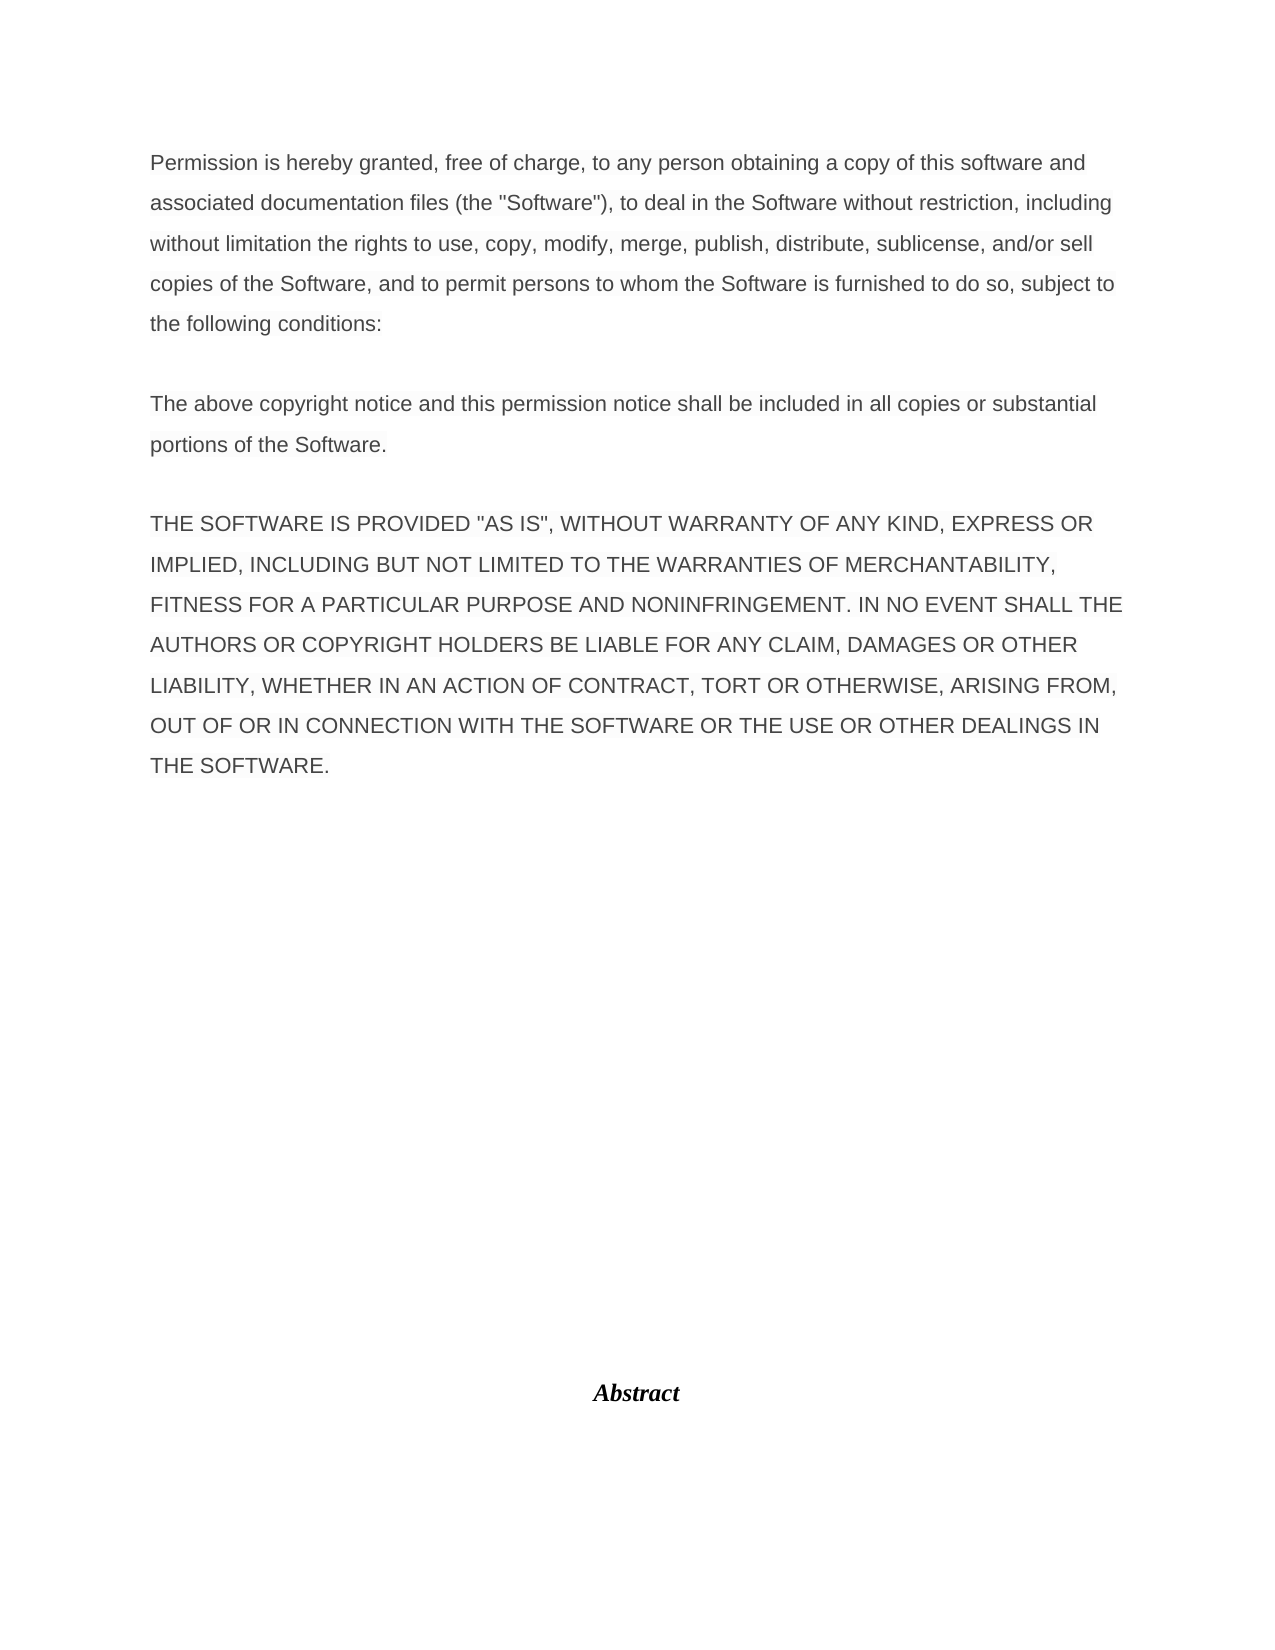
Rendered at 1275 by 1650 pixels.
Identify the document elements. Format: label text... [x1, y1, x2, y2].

text Abstract [150, 1378, 1125, 1406]
text Permission is hereby granted, free of charge, to any person obtaining a copy of this software and associated documentation files (the "Software"), to deal in the Software without restriction, including without limitation the rights to use, copy, modify, merge, publish, distribute, sublicense, and/or sell copies of the Software, and to permit persons to whom the Software is furnished to do so, subject to the following conditions: [150, 150, 1125, 336]
text The above copyright notice and this permission notice shall be included in all copies or substantial portions of the Software. [150, 391, 1125, 457]
text THE SOFTWARE IS PROVIDED "AS IS", WITHOUT WARRANTY OF ANY KIND, EXPRESS OR IMPLIED, INCLUDING BUT NOT LIMITED TO THE WARRANTIES OF MERCHANTABILITY, FITNESS FOR A PARTICULAR PURPOSE AND NONINFRINGEMENT. IN NO EVENT SHALL THE AUTHORS OR COPYRIGHT HOLDERS BE LIABLE FOR ANY CLAIM, DAMAGES OR OTHER LIABILITY, WHETHER IN AN ACTION OF CONTRACT, TORT OR OTHERWISE, ARISING FROM, OUT OF OR IN CONNECTION WITH THE SOFTWARE OR THE USE OR OTHER DEALINGS IN THE SOFTWARE. [150, 511, 1125, 778]
